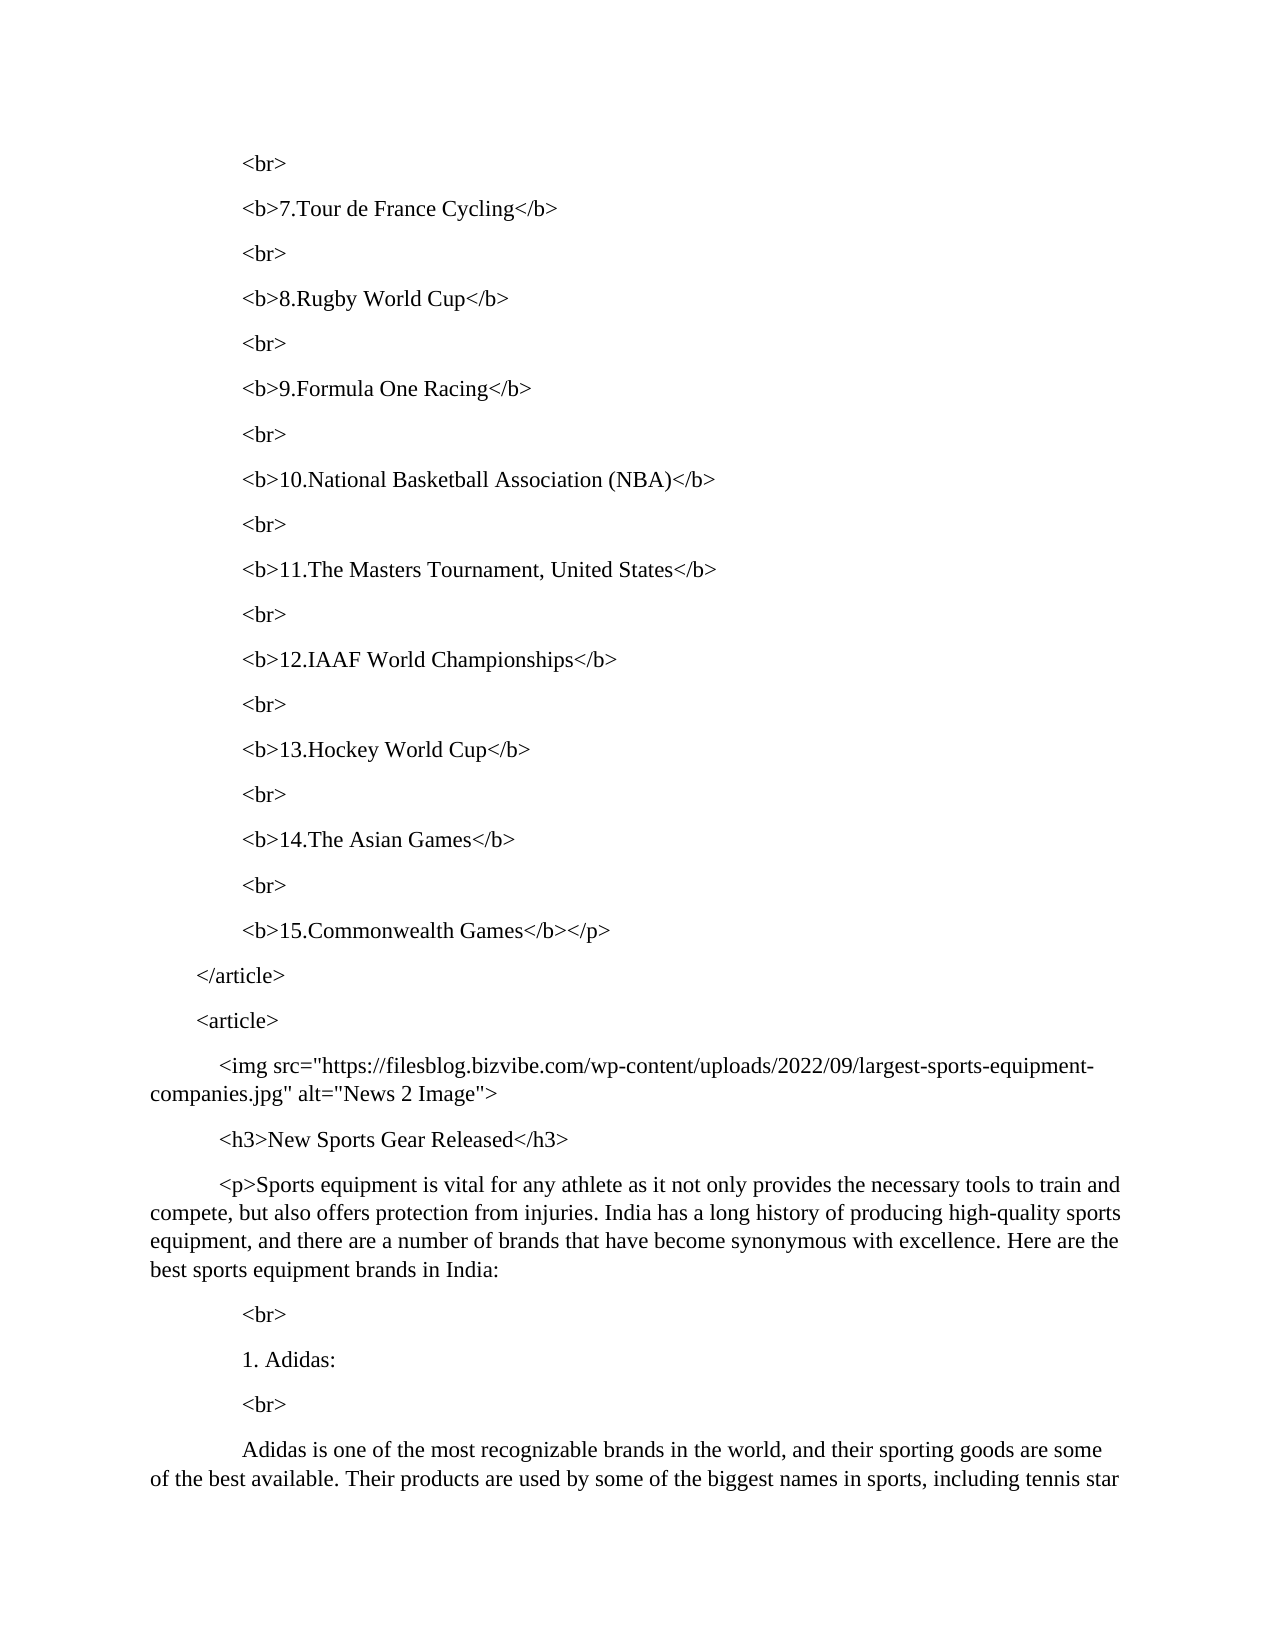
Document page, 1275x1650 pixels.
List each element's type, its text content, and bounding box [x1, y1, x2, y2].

text <br> [150, 872, 1125, 898]
text 1. Adidas: [150, 1346, 1125, 1373]
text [150, 1436, 1125, 1491]
text <br> [150, 150, 1125, 176]
text <b>10.National Basketball Association (NBA)</b> [150, 466, 1125, 492]
text <img src="https://filesblog.bizvibe.com/wp-content/uploads/2022/09/largest-sports-equipment-companies.jpg" alt="News 2 Image"> [150, 1052, 1125, 1107]
text <br> [150, 781, 1125, 808]
text <br> [150, 1391, 1125, 1418]
text <br> [150, 601, 1125, 627]
text <b>9.Formula One Racing</b> [150, 376, 1125, 402]
text <br> [150, 691, 1125, 718]
text <br> [150, 1301, 1125, 1327]
text <b>14.The Asian Games</b> [150, 827, 1125, 853]
text <article> [150, 1007, 1125, 1033]
text <br> [150, 511, 1125, 537]
text <b>15.Commonwealth Games</b></p> [150, 917, 1125, 943]
text <b>13.Hockey World Cup</b> [150, 736, 1125, 763]
text <p>Sports equipment is vital for any athlete as it not only provides the necessary tools to train and compete, but also offers protection from injuries. India has a long history of producing high-quality sports equipment, and there are a number of brands that have become synonymous with excellence. Here are the best sports equipment brands in India: [150, 1171, 1125, 1282]
text <b>11.The Masters Tournament, United States</b> [150, 556, 1125, 582]
text <b>12.IAAF World Championships</b> [150, 646, 1125, 672]
text <br> [150, 240, 1125, 267]
text <b>8.Rugby World Cup</b> [150, 285, 1125, 312]
text <br> [150, 421, 1125, 447]
text <h3>New Sports Gear Released</h3> [150, 1126, 1125, 1152]
text <b>7.Tour de France Cycling</b> [150, 195, 1125, 221]
text </article> [150, 962, 1125, 988]
text <br> [150, 330, 1125, 357]
